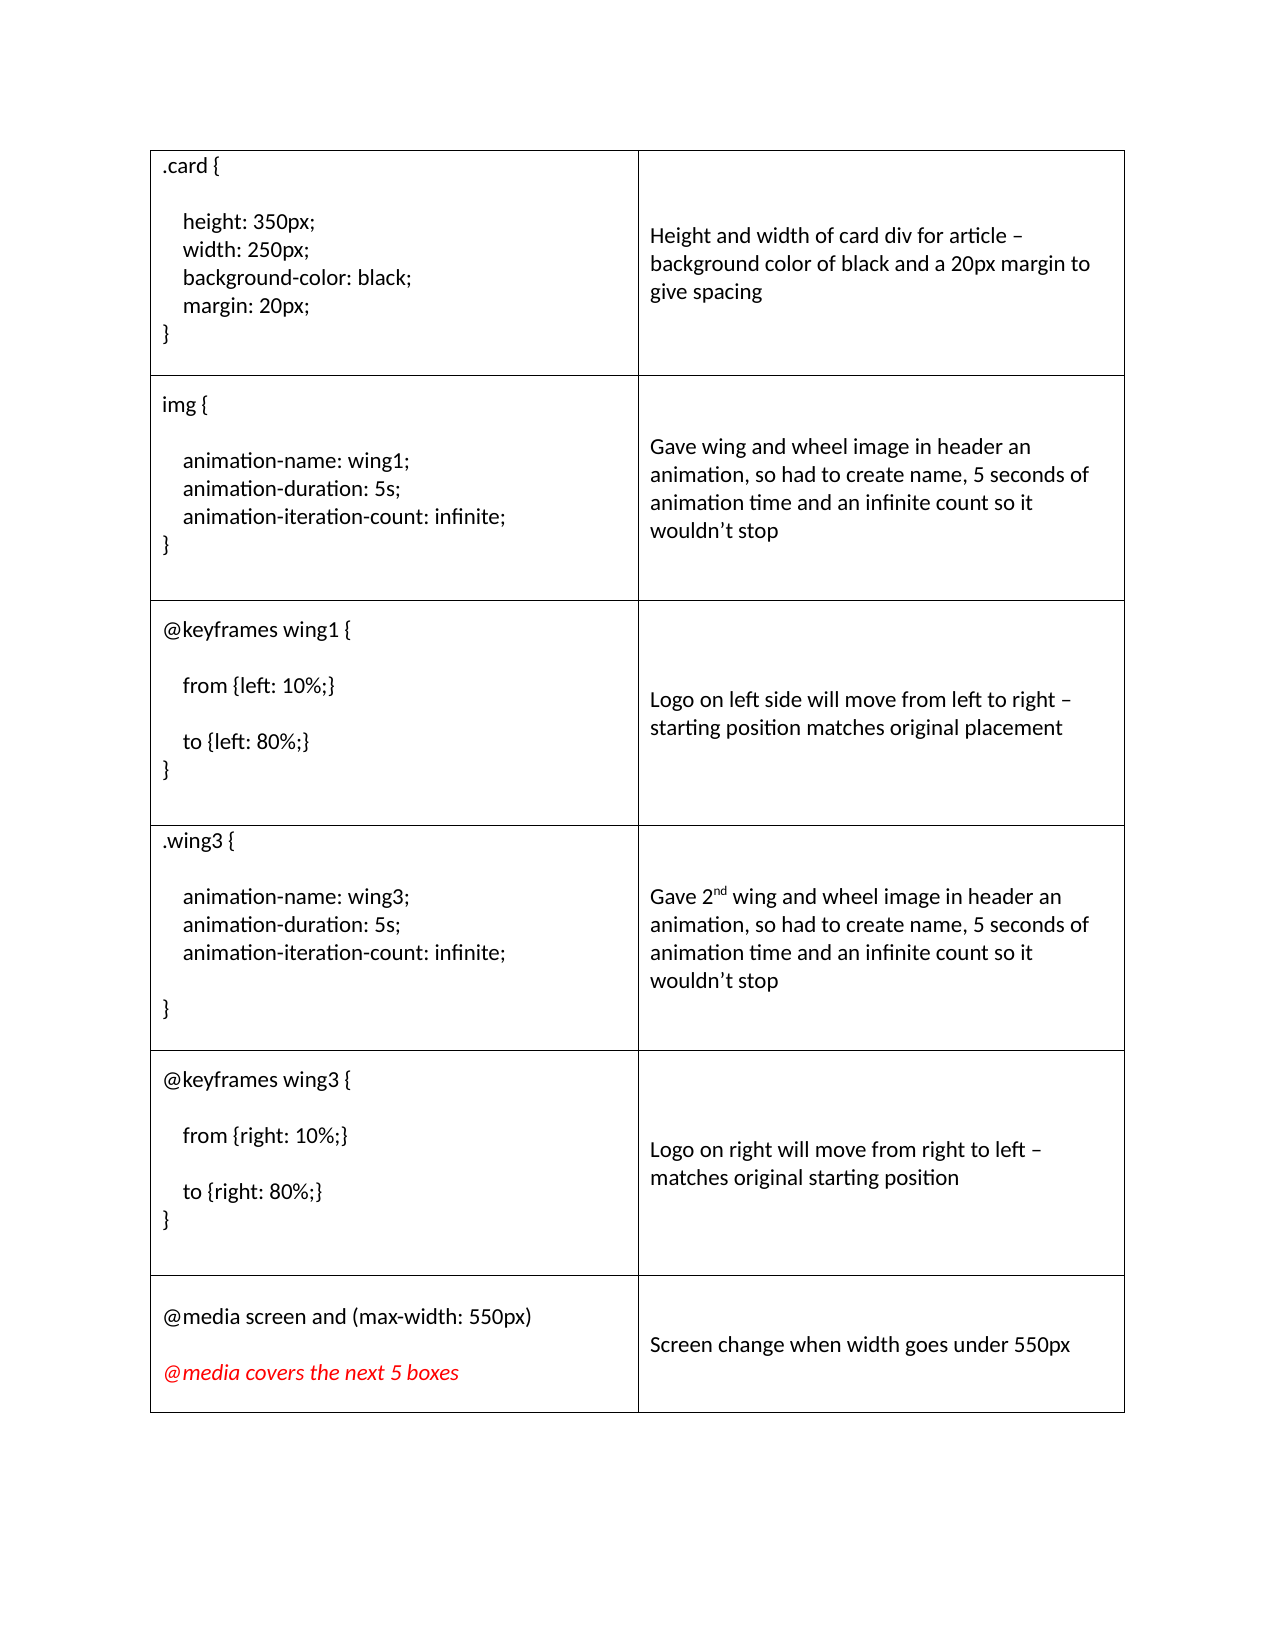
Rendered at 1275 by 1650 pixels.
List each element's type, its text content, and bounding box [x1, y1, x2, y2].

table_cell @keyframes wing1 { from {left: 10%;} to {left: 80%;} } [151, 601, 638, 825]
table_cell @media screen and (max-width: 550px) @media covers the next 5 boxes [151, 1276, 638, 1412]
table_cell Gave 2nd wing and wheel image in header an animation, so had to create name, 5 seconds of animation time and an infinite count so it wouldn’t stop [639, 826, 1124, 1050]
table_cell Logo on right will move from right to left – matches original starting position [639, 1051, 1124, 1275]
table_cell .card { height: 350px; width: 250px; background-color: black; margin: 20px; } [151, 151, 638, 375]
table_cell Logo on left side will move from left to right – starting position matches original placement [639, 601, 1124, 825]
table_cell Gave wing and wheel image in header an animation, so had to create name, 5 seconds of animation time and an infinite count so it wouldn’t stop [639, 376, 1124, 600]
table_cell Height and width of card div for article – background color of black and a 20px margin to give spacing [639, 151, 1124, 375]
table_cell @keyframes wing3 { from {right: 10%;} to {right: 80%;} } [151, 1051, 638, 1275]
table_cell .wing3 { animation-name: wing3; animation-duration: 5s; animation-iteration-count: infinite; } [151, 826, 638, 1050]
table_cell img { animation-name: wing1; animation-duration: 5s; animation-iteration-count: infinite; } [151, 376, 638, 600]
table_cell Screen change when width goes under 550px [639, 1276, 1124, 1412]
